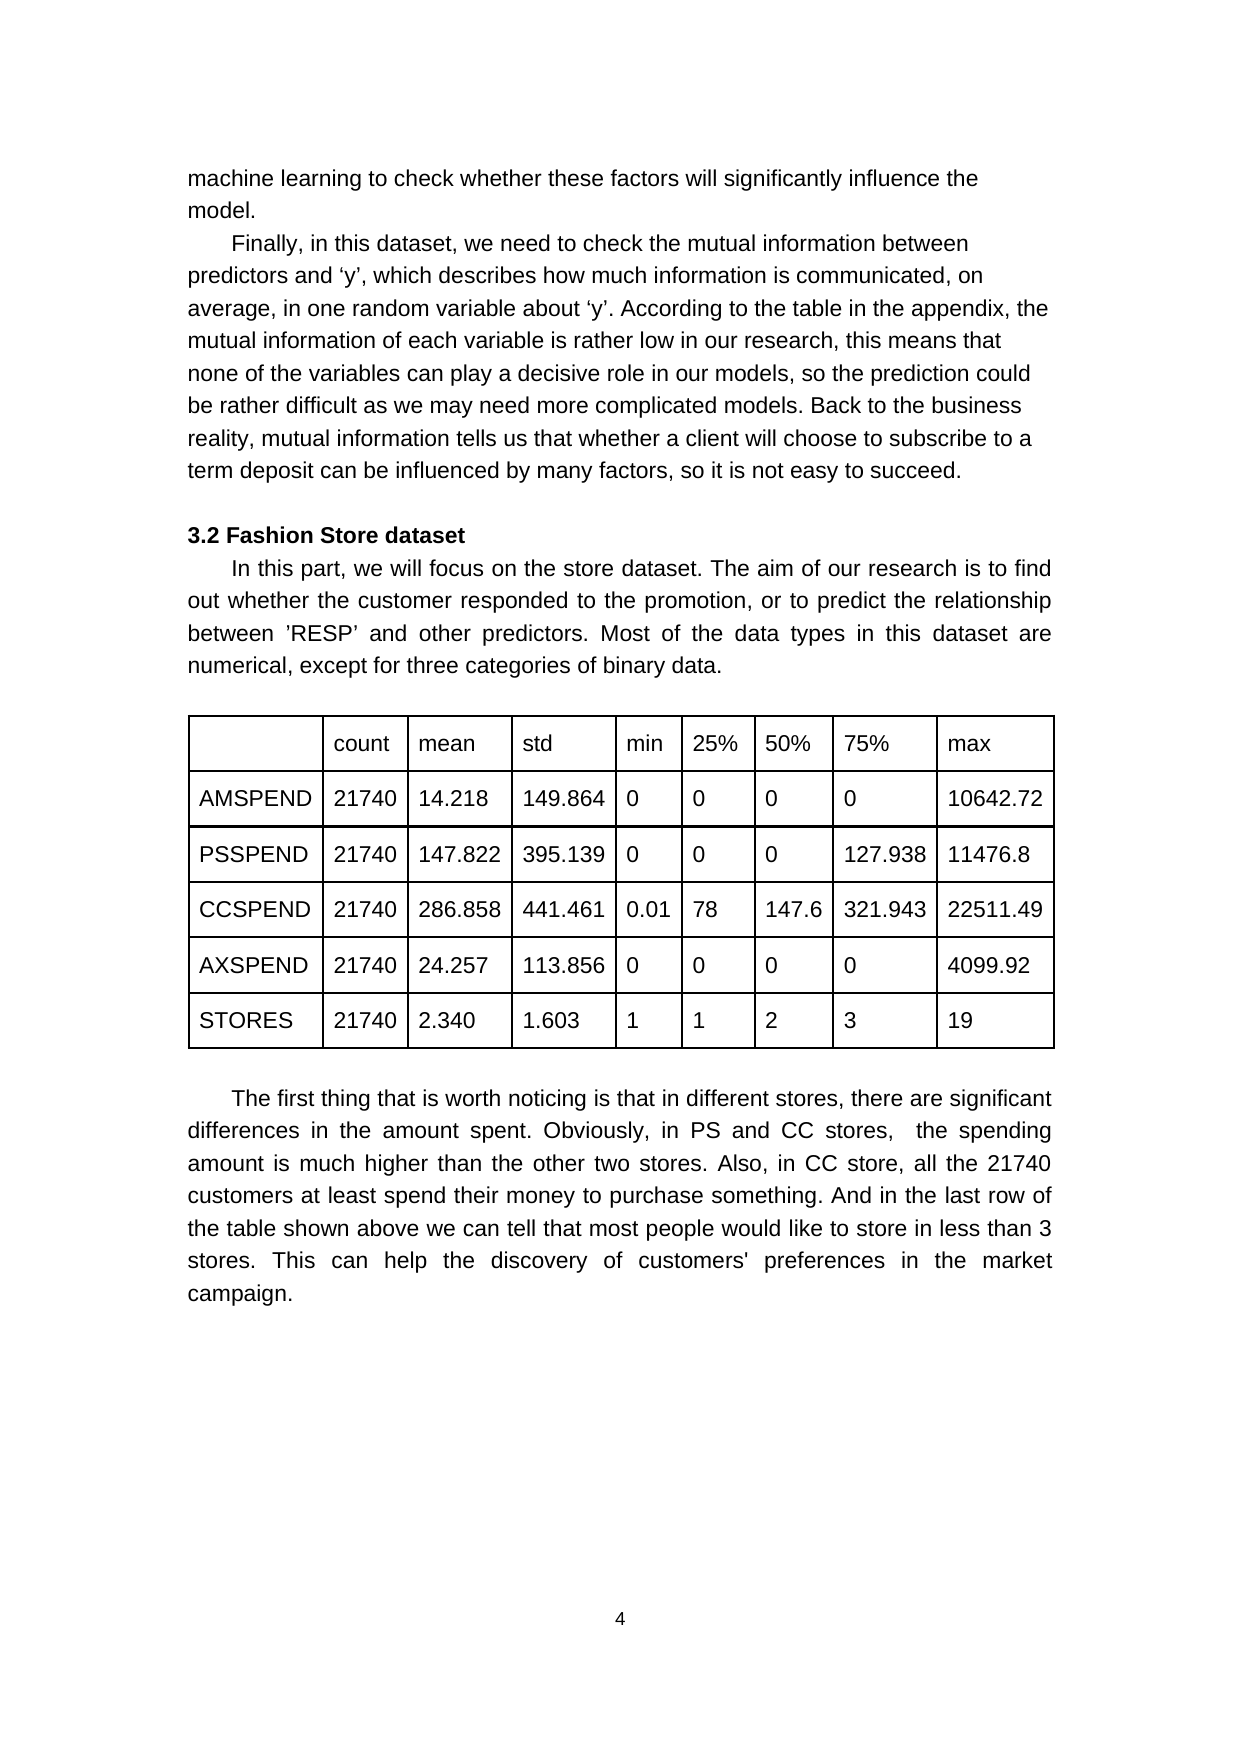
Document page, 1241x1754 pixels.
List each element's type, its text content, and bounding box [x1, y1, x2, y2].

table_cell PSSPEND [190, 828, 322, 881]
subtitle 3.2 Fashion Store dataset [187, 519, 1053, 552]
table_cell 0 [683, 772, 754, 825]
table_cell AMSPEND [190, 772, 322, 825]
table_cell 1.603 [513, 994, 615, 1047]
table_header count [324, 717, 407, 770]
table_header max [938, 717, 1053, 770]
table_cell 0 [683, 828, 754, 881]
table_header std [513, 717, 615, 770]
table_cell 14.218 [409, 772, 511, 825]
table_cell 113.856 [513, 938, 615, 992]
table_cell 78 [683, 883, 754, 936]
table_cell CCSPEND [190, 883, 322, 936]
table_header mean [409, 717, 511, 770]
table_cell 21740 [324, 772, 407, 825]
table_header min [617, 717, 681, 770]
table_cell 21740 [324, 938, 407, 992]
table_cell 21740 [324, 828, 407, 881]
table_cell AXSPEND [190, 938, 322, 992]
table_cell 286.858 [409, 883, 511, 936]
table_cell 0.01 [617, 883, 681, 936]
table_cell 1 [617, 994, 681, 1047]
table_cell 4099.92 [938, 938, 1053, 992]
table_cell 1 [683, 994, 754, 1047]
table_cell 19 [938, 994, 1053, 1047]
table_header [190, 717, 322, 770]
table_cell 21740 [324, 883, 407, 936]
table_cell 0 [756, 828, 832, 881]
table_cell 321.943 [834, 883, 936, 936]
table_cell 147.6 [756, 883, 832, 936]
table_cell 21740 [324, 994, 407, 1047]
text Finally, in this dataset, we need to check the mutual information between predictors and ‘y’, which describes how much information is communicated, on average, in one random variable about ‘y’. According to the table in the appendix, the mutual information of each variable is rather low in our research, this means that none of the variables can play a decisive role in our models, so the prediction could be rather difficult as we may need more complicated models. Back to the business reality, mutual information tells us that whether a client will choose to subscribe to a term deposit can be influenced by many factors, so it is not easy to succeed. [187, 227, 1053, 487]
table_cell 0 [756, 938, 832, 992]
table_cell 0 [617, 938, 681, 992]
table_cell 147.822 [409, 828, 511, 881]
table_header 75% [834, 717, 936, 770]
table_cell 0 [756, 772, 832, 825]
table_header 25% [683, 717, 754, 770]
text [187, 162, 1053, 227]
text The first thing that is worth noticing is that in different stores, there are significant differences in the amount spent. Obviously, in PS and CC stores, the spending amount is much higher than the other two stores. Also, in CC store, all the 21740 customers at least spend their money to purchase something. And in the last row of the table shown above we can tell that most people would like to store in less than 3 stores. This can help the discovery of customers' preferences in the market campaign. [187, 1082, 1053, 1309]
table_cell 395.139 [513, 828, 615, 881]
table_cell 3 [834, 994, 936, 1047]
table_cell 2.340 [409, 994, 511, 1047]
table_cell STORES [190, 994, 322, 1047]
table_cell 127.938 [834, 828, 936, 881]
table_cell 22511.49 [938, 883, 1053, 936]
table_cell 0 [683, 938, 754, 992]
text In this part, we will focus on the store dataset. The aim of our research is to find out whether the customer responded to the promotion, or to predict the relationship between ’RESP’ and other predictors. Most of the data types in this dataset are numerical, except for three categories of binary data. [187, 552, 1053, 682]
table_cell 0 [617, 772, 681, 825]
table_cell 0 [617, 828, 681, 881]
table_cell 0 [834, 938, 936, 992]
table_cell 149.864 [513, 772, 615, 825]
table_cell 24.257 [409, 938, 511, 992]
table_cell 2 [756, 994, 832, 1047]
table_header 50% [756, 717, 832, 770]
table_cell 441.461 [513, 883, 615, 936]
table_cell 11476.8 [938, 828, 1053, 881]
table_cell 0 [834, 772, 936, 825]
table_cell 10642.72 [938, 772, 1053, 825]
